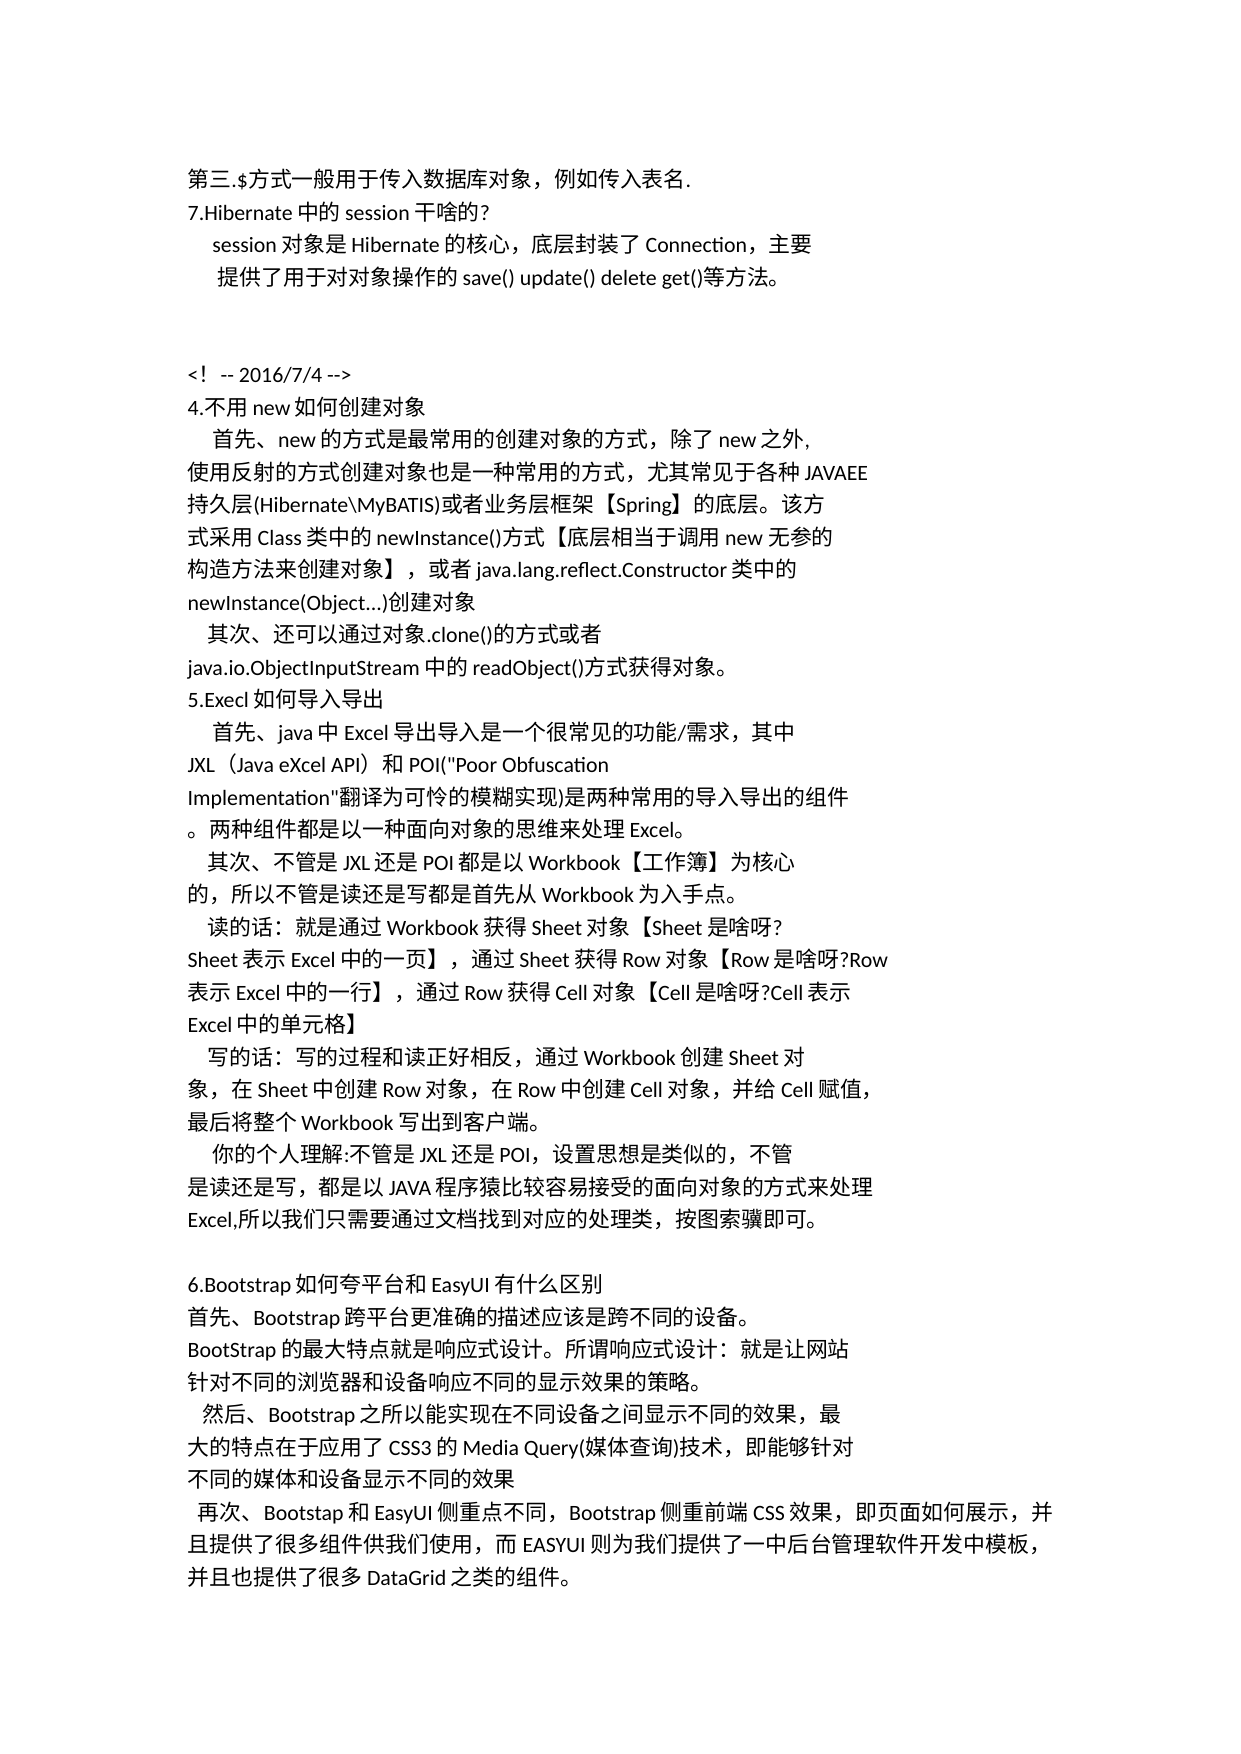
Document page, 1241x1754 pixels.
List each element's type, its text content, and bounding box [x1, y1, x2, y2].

text 5.Execl如何导入导出 [187, 682, 1053, 714]
text newInstance(Object...)创建对象 [187, 584, 1053, 617]
text JXL（Java eXcel API）和POI("Poor Obfuscation [187, 747, 1053, 779]
text 然后、Bootstrap之所以能实现在不同设备之间显示不同的效果，最 [187, 1397, 1053, 1429]
text 6.Bootstrap如何夸平台和EasyUI有什么区别 [187, 1267, 1053, 1299]
text 的，所以不管是读还是写都是首先从Workbook为入手点。 [187, 877, 1053, 909]
text session对象是Hibernate的核心，底层封装了Connection，主要 [187, 227, 1053, 259]
text 你的个人理解:不管是JXL还是POI，设置思想是类似的，不管 [187, 1137, 1053, 1169]
text 表示Excel中的一行】，通过Row获得Cell对象【Cell是啥呀?Cell表示 [187, 974, 1053, 1007]
text java.io.ObjectInputStream中的readObject()方式获得对象。 [187, 649, 1053, 682]
text Implementation"翻译为可怜的模糊实现)是两种常用的导入导出的组件 [187, 779, 1053, 812]
text 构造方法来创建对象】，或者java.lang.reflect.Constructor类中的 [187, 552, 1053, 584]
text 最后将整个Workbook写出到客户端。 [187, 1104, 1053, 1137]
text 提供了用于对对象操作的save() update() delete get()等方法。 [187, 259, 1053, 292]
text 首先、new的方式是最常用的创建对象的方式，除了new之外, [187, 422, 1053, 454]
text 写的话：写的过程和读正好相反，通过Workbook创建Sheet对 [187, 1039, 1053, 1072]
text 其次、不管是JXL还是POI都是以Workbook【工作簿】为核心 [187, 844, 1053, 877]
text 7.Hibernate中的session干啥的? [187, 194, 1053, 227]
text 其次、还可以通过对象.clone()的方式或者 [187, 617, 1053, 649]
text 首先、java中Excel导出导入是一个很常见的功能/需求，其中 [187, 714, 1053, 747]
text 。两种组件都是以一种面向对象的思维来处理Excel。 [187, 812, 1053, 844]
text 4.不用new如何创建对象 [187, 389, 1053, 422]
text 再次、Bootstap和EasyUI侧重点不同，Bootstrap侧重前端CSS效果，即页面如何展示，并且提供了很多组件供我们使用，而EASYUI则为我们提供了一中后台管理软件开发中模板，并且也提供了很多DataGrid之类的组件。 [187, 1494, 1053, 1592]
text 使用反射的方式创建对象也是一种常用的方式，尤其常见于各种JAVAEE [187, 454, 1053, 487]
text 大的特点在于应用了CSS3的Media Query(媒体查询)技术，即能够针对 [187, 1429, 1053, 1462]
text 第三.$方式一般用于传入数据库对象，例如传入表名. [187, 162, 1053, 194]
text 不同的媒体和设备显示不同的效果 [187, 1462, 1053, 1494]
text 针对不同的浏览器和设备响应不同的显示效果的策略。 [187, 1364, 1053, 1397]
text 是读还是写，都是以JAVA程序猿比较容易接受的面向对象的方式来处理 [187, 1169, 1053, 1202]
text Excel中的单元格】 [187, 1007, 1053, 1039]
text 式采用Class类中的newInstance()方式【底层相当于调用new 无参的 [187, 519, 1053, 552]
text Excel,所以我们只需要通过文档找到对应的处理类，按图索骥即可。 [187, 1202, 1053, 1234]
text <！-- 2016/7/4 --> [187, 357, 1053, 389]
text 持久层(Hibernate\MyBATIS)或者业务层框架【Spring】的底层。该方 [187, 487, 1053, 519]
text 首先、Bootstrap跨平台更准确的描述应该是跨不同的设备。 [187, 1299, 1053, 1332]
text BootStrap的最大特点就是响应式设计。所谓响应式设计：就是让网站 [187, 1332, 1053, 1364]
text Sheet表示Excel中的一页】，通过Sheet获得Row对象【Row是啥呀?Row [187, 942, 1053, 974]
text 读的话：就是通过Workbook获得Sheet对象【Sheet是啥呀? [187, 909, 1053, 942]
text 象，在Sheet中创建Row对象，在Row中创建Cell对象，并给Cell赋值， [187, 1072, 1053, 1104]
